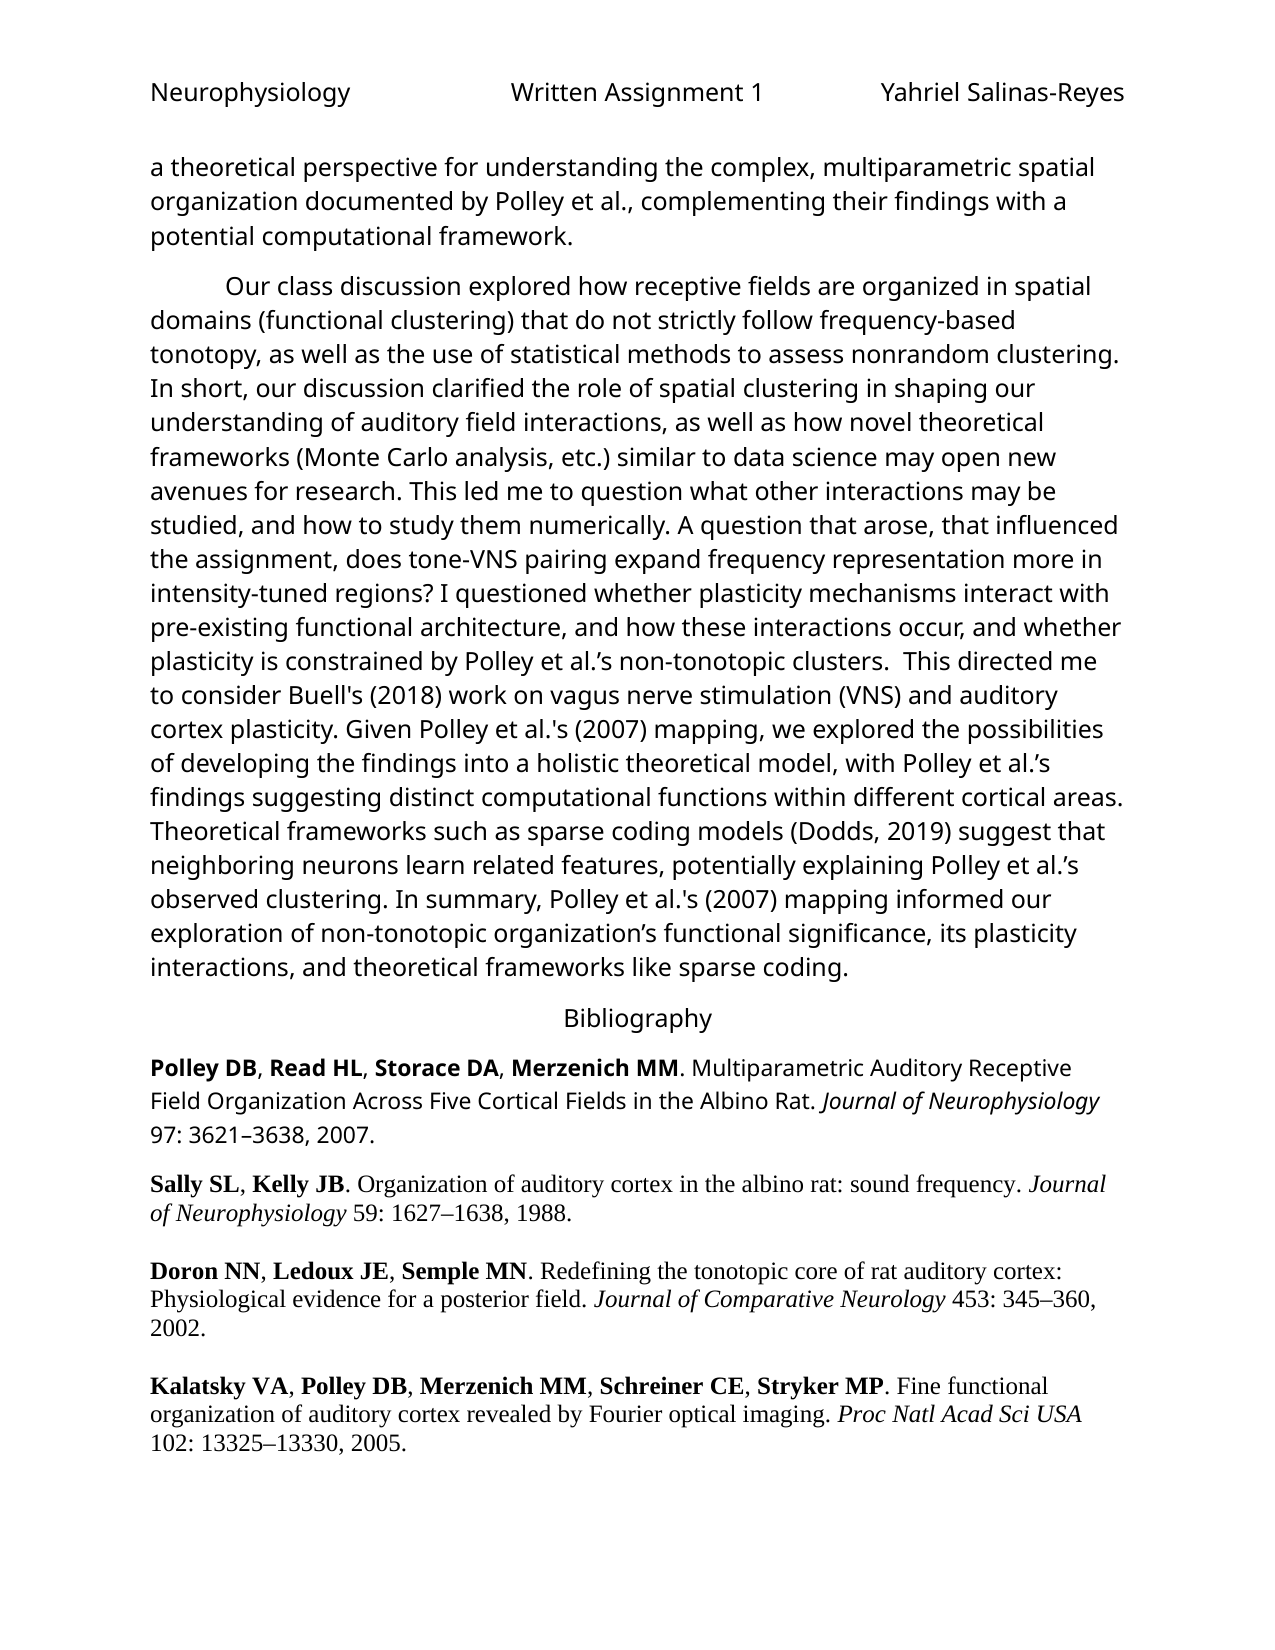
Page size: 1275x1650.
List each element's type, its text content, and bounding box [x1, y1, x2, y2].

text Sally SL, Kelly JB. Organization of auditory cortex in the albino rat: sound frequency. Journal of Neurophysiology 59: 1627–1638, 1988. [150, 1169, 1125, 1227]
text Bibliography [150, 1001, 1125, 1035]
text Doron NN, Ledoux JE, Semple MN. Redefining the tonotopic core of rat auditory cortex: Physiological evidence for a posterior field. Journal of Comparative Neurology 453: 345–360, 2002. [150, 1256, 1125, 1342]
text Polley DB, Read HL, Storace DA, Merzenich MM. Multiparametric Auditory Receptive Field Organization Across Five Cortical Fields in the Albino Rat. Journal of Neurophysiology 97: 3621–3638, 2007. [150, 1052, 1125, 1150]
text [150, 150, 1125, 252]
text Our class discussion explored how receptive fields are organized in spatial domains (functional clustering) that do not strictly follow frequency-based tonotopy, as well as the use of statistical methods to assess nonrandom clustering. In short, our discussion clarified the role of spatial clustering in shaping our understanding of auditory field interactions, as well as how novel theoretical frameworks (Monte Carlo analysis, etc.) similar to data science may open new avenues for research. This led me to question what other interactions may be studied, and how to study them numerically. A question that arose, that influenced the assignment, does tone-VNS pairing expand frequency representation more in intensity-tuned regions? I questioned whether plasticity mechanisms interact with pre-existing functional architecture, and how these interactions occur, and whether plasticity is constrained by Polley et al.’s non-tonotopic clusters. This directed me to consider Buell's (2018) work on vagus nerve stimulation (VNS) and auditory cortex plasticity. Given Polley et al.'s (2007) mapping, we explored the possibilities of developing the findings into a holistic theoretical model, with Polley et al.’s findings suggesting distinct computational functions within different cortical areas. Theoretical frameworks such as sparse coding models (Dodds, 2019) suggest that neighboring neurons learn related features, potentially explaining Polley et al.’s observed clustering. In summary, Polley et al.'s (2007) mapping informed our exploration of non-tonotopic organization’s functional significance, its plasticity interactions, and theoretical frameworks like sparse coding. [150, 269, 1125, 984]
text Kalatsky VA, Polley DB, Merzenich MM, Schreiner CE, Stryker MP. Fine functional organization of auditory cortex revealed by Fourier optical imaging. Proc Natl Acad Sci USA 102: 13325–13330, 2005. [150, 1371, 1125, 1457]
